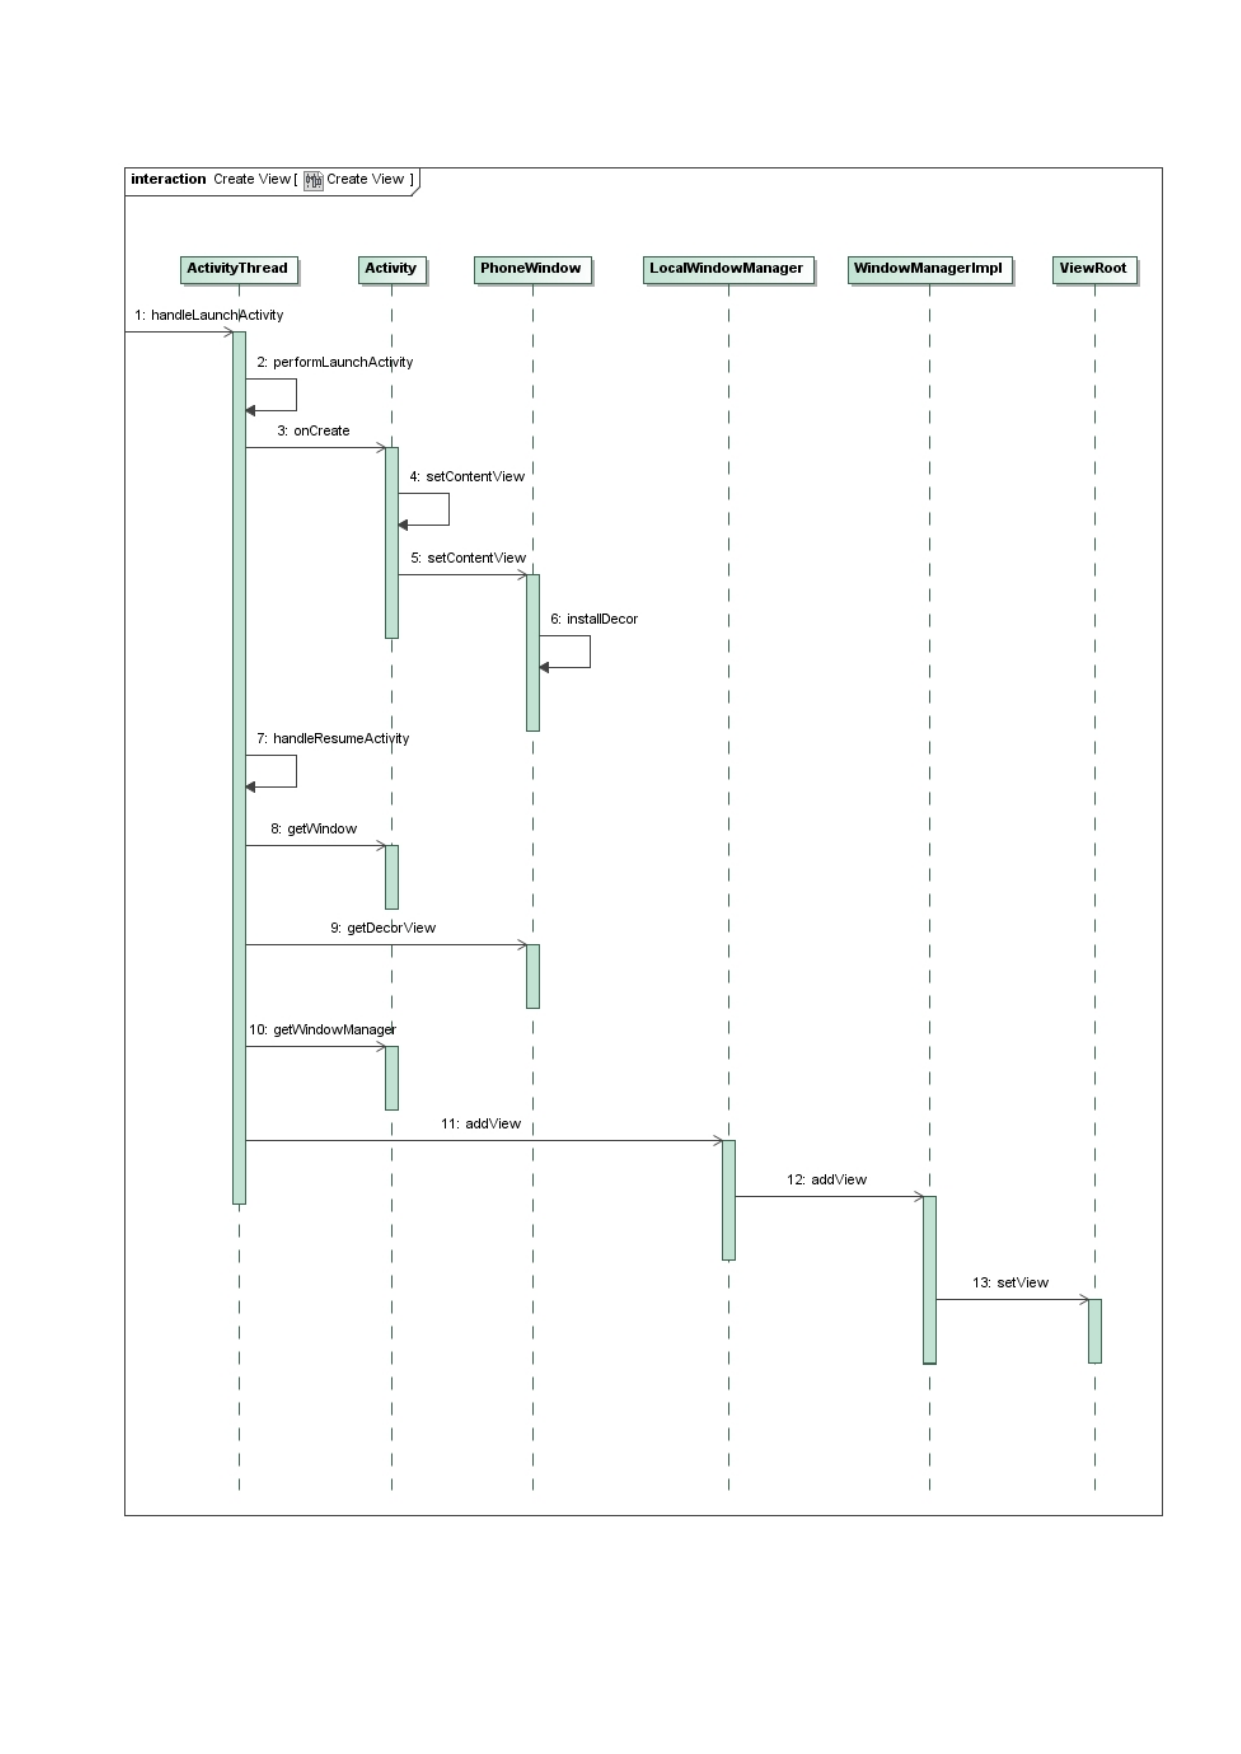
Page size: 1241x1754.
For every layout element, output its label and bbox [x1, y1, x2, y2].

picture [118, 162, 1181, 1566]
